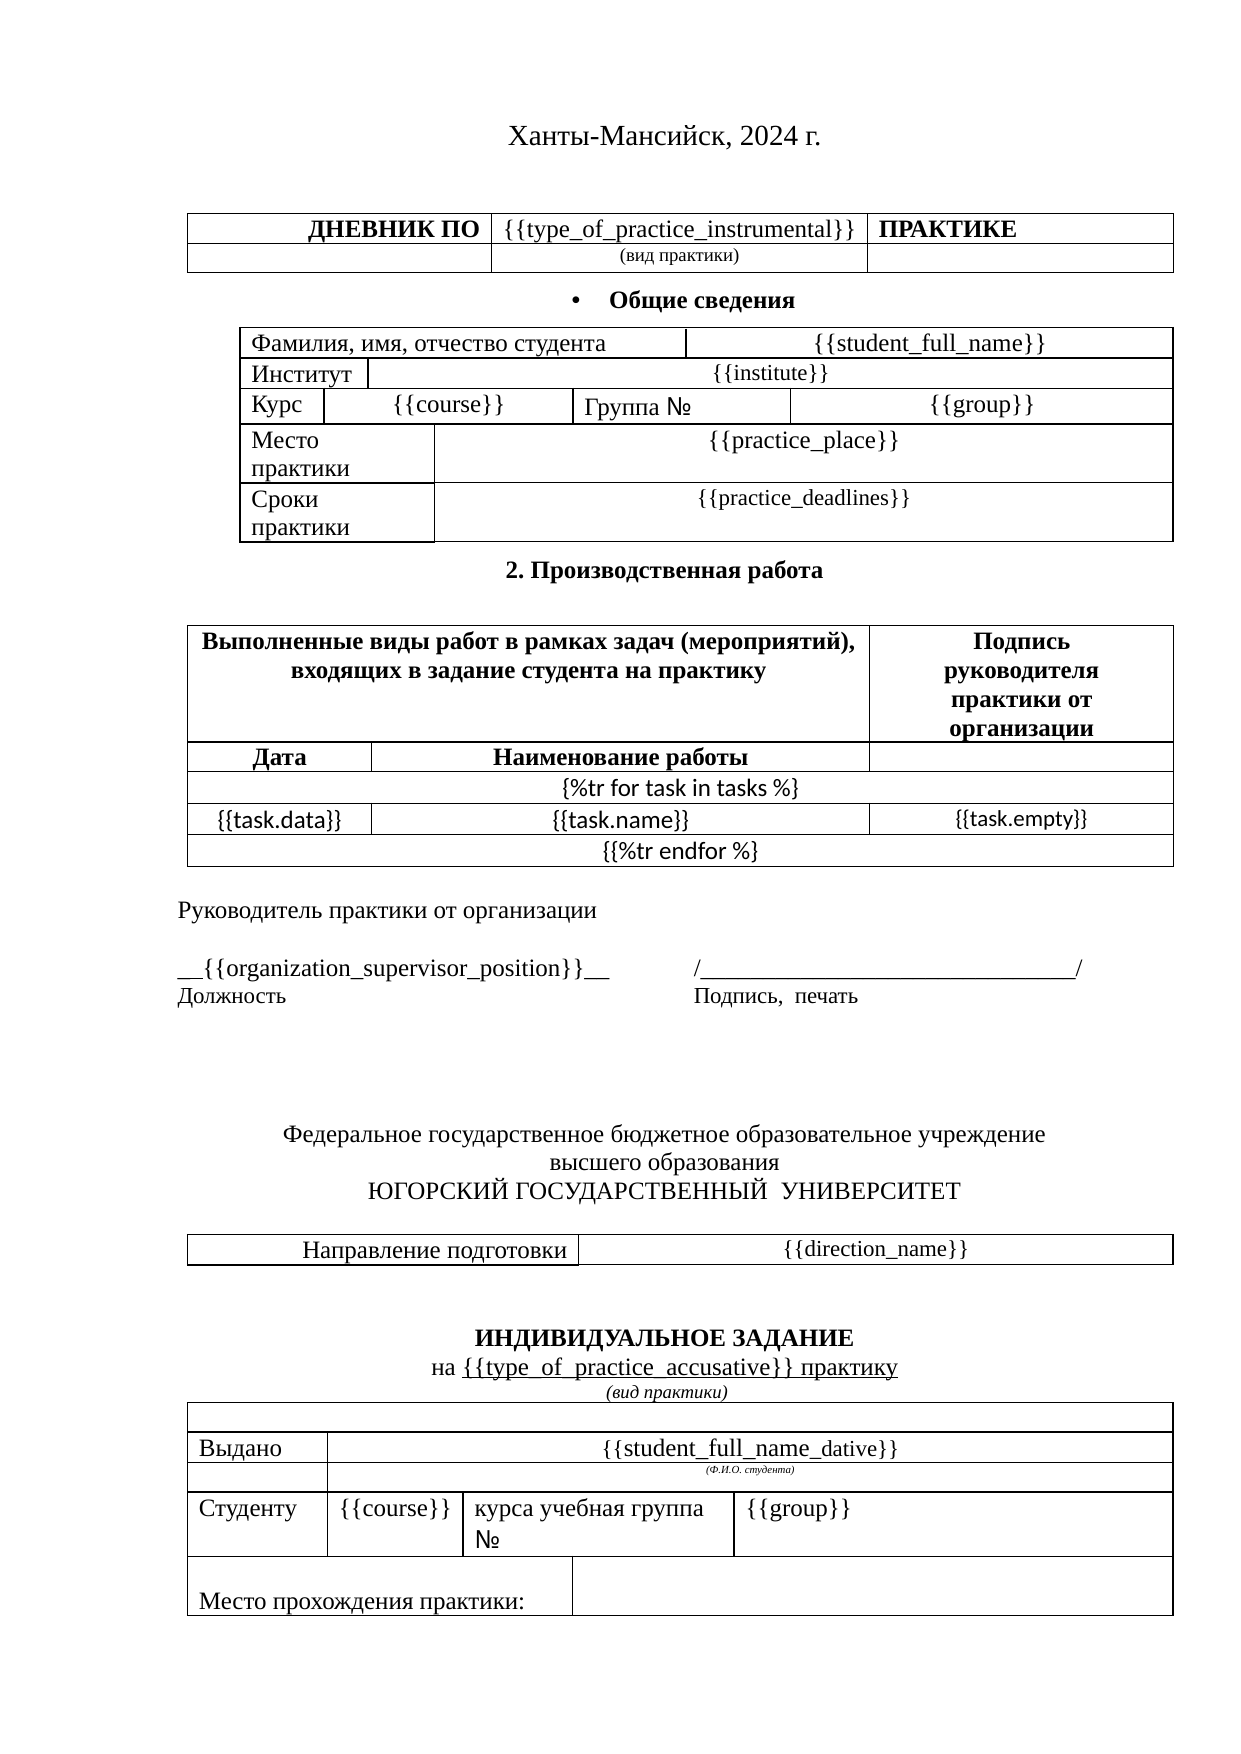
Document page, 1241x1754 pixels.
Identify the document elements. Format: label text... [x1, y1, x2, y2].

table_cell {{practice_place}} [435, 425, 1172, 482]
table_cell [870, 743, 1173, 771]
text Федеральное государственное бюджетное образовательное учреждение [177, 1119, 1152, 1147]
table_cell Группа № [574, 389, 790, 423]
table_cell Студенту [188, 1493, 327, 1556]
table_cell Дата [188, 743, 371, 771]
table_cell {{group}} [735, 1493, 1172, 1556]
table_cell {{course}} [325, 389, 572, 423]
text высшего образования [177, 1147, 1152, 1176]
table_cell Наименование работы [372, 743, 869, 771]
table_cell {%tr for task in tasks %} [188, 772, 1173, 803]
table_cell Сроки практики [241, 484, 434, 541]
table_cell [188, 244, 491, 272]
table_cell {{student_full_name_dative}} [328, 1433, 1172, 1462]
table_header {{student_full_name}} [687, 328, 1172, 357]
table_cell [188, 1463, 327, 1491]
text Руководитель практики от организации [177, 896, 1152, 924]
text на {{type_of_practice_accusative}} практику [770, 1352, 1152, 1381]
text Должность Подпись, печать [177, 982, 1152, 1008]
table_cell (Ф.И.О. студента) [328, 1463, 1172, 1491]
table_header Направление подготовки [188, 1235, 578, 1264]
text на {{type_of_practice_accusative}} практику [177, 1352, 486, 1381]
table_header ПРАКТИКЕ [868, 214, 1173, 243]
table_header ДНЕВНИК ПО [188, 214, 491, 243]
table_cell курса учебная группа № [464, 1493, 733, 1556]
table_cell (вид практики) [492, 244, 867, 272]
table_cell Место практики [241, 425, 434, 482]
table_cell {{institute}} [369, 359, 1172, 387]
table_cell Выдано [188, 1433, 327, 1462]
text _ {{organization_supervisor_position}}__ /______________________________/ [177, 953, 1152, 982]
table_cell {{task.data}} [188, 804, 371, 834]
table_cell {{%tr endfor %} [188, 835, 1173, 866]
table_cell {{task.empty}} [870, 804, 1173, 834]
table_cell Курс [241, 389, 323, 423]
table_cell Институт [241, 359, 367, 387]
text Ханты-Мансийск, 2024 г. [177, 118, 1152, 152]
table_cell {{group}} [791, 389, 1172, 423]
text (вид практики) [177, 1381, 1152, 1402]
table_header Выполненные виды работ в рамках задач (мероприятий), входящих в задание студента на практику [188, 626, 869, 741]
table_cell {{task.name}} [372, 804, 869, 834]
table_cell Место прохождения практики: [188, 1557, 572, 1614]
text 2. Производственная работа [177, 555, 1152, 584]
table_header [188, 1403, 1172, 1431]
table_cell [868, 244, 1173, 272]
text ИНДИВИДУАЛЬНОЕ ЗАДАНИЕ [177, 1323, 1152, 1352]
table_header {{direction_name}} [579, 1235, 1172, 1264]
text ЮГОРСКИЙ ГОСУДАРСТВЕННЫЙ УНИВЕРСИТЕТ [177, 1176, 1152, 1205]
table_cell [573, 1557, 1172, 1614]
table_header Фамилия, имя, отчество студента [241, 328, 686, 357]
table_cell {{course}} [328, 1493, 462, 1556]
list Общие сведения [215, 286, 1152, 314]
table_cell {{practice_deadlines}} [435, 483, 1172, 541]
table_header Подпись руководителя практики от организации [870, 626, 1173, 741]
